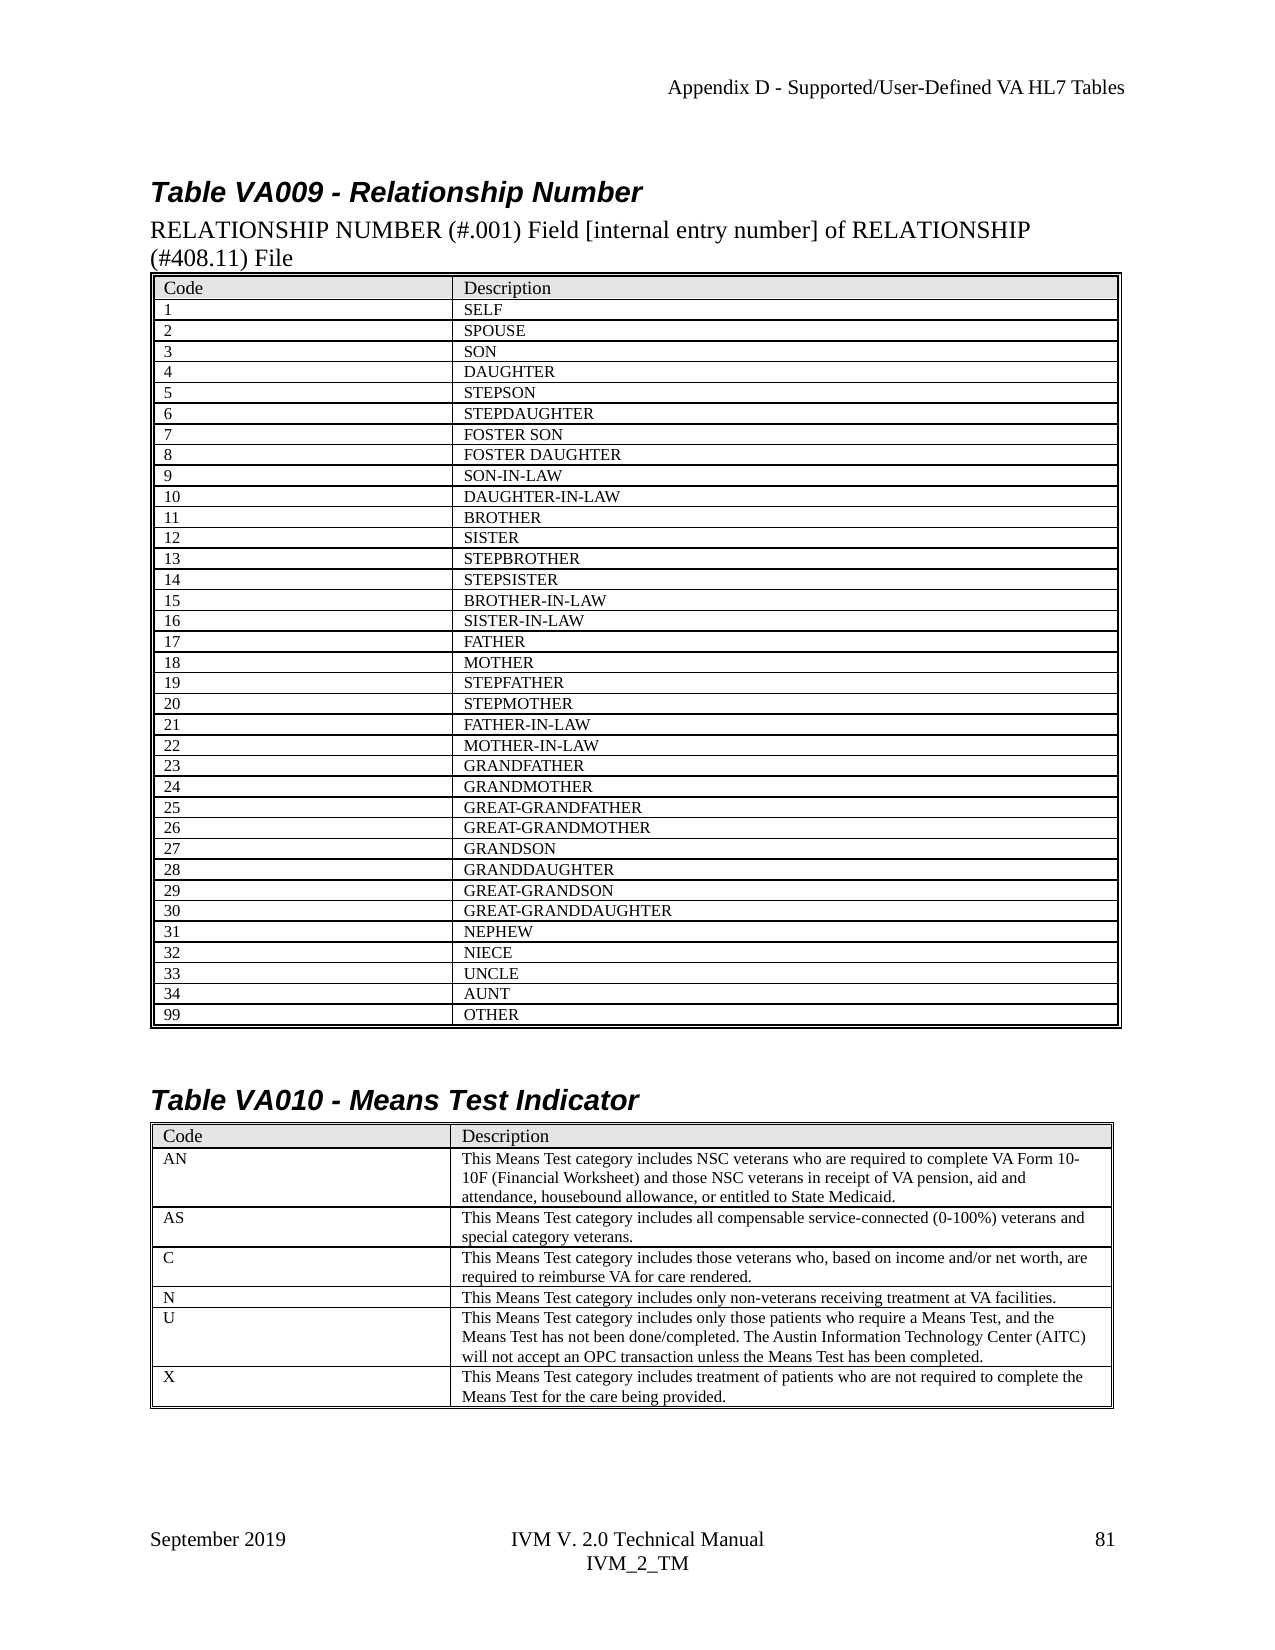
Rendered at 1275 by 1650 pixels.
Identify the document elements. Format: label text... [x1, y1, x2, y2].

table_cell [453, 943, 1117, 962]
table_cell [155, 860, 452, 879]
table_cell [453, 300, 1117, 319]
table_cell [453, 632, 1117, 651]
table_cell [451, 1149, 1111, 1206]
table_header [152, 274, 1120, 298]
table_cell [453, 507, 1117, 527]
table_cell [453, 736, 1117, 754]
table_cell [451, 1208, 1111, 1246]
subtitle Table VA010 - Means Test Indicator [150, 1082, 1125, 1116]
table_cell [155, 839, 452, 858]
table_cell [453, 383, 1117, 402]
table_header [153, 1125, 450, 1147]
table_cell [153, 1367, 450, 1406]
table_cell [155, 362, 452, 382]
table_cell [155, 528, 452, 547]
subtitle Table VA009 - Relationship Number [150, 175, 1125, 208]
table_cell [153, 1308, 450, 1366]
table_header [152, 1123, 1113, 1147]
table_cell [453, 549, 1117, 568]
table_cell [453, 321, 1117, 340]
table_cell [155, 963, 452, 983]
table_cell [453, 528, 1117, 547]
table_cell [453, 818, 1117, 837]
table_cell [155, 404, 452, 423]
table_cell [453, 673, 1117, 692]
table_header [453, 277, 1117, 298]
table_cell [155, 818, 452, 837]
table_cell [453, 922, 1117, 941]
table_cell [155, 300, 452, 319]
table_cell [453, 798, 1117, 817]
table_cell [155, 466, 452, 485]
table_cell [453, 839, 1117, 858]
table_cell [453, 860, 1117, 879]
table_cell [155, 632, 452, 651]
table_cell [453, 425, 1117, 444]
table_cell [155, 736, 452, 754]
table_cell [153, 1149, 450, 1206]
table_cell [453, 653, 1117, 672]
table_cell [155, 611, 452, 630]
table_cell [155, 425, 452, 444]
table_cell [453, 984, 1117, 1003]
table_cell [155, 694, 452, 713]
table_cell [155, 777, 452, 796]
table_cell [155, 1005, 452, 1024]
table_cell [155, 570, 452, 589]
text RELATIONSHIP NUMBER (#.001) Field [internal entry number] of RELATIONSHIP (#408.11) File [150, 215, 1125, 272]
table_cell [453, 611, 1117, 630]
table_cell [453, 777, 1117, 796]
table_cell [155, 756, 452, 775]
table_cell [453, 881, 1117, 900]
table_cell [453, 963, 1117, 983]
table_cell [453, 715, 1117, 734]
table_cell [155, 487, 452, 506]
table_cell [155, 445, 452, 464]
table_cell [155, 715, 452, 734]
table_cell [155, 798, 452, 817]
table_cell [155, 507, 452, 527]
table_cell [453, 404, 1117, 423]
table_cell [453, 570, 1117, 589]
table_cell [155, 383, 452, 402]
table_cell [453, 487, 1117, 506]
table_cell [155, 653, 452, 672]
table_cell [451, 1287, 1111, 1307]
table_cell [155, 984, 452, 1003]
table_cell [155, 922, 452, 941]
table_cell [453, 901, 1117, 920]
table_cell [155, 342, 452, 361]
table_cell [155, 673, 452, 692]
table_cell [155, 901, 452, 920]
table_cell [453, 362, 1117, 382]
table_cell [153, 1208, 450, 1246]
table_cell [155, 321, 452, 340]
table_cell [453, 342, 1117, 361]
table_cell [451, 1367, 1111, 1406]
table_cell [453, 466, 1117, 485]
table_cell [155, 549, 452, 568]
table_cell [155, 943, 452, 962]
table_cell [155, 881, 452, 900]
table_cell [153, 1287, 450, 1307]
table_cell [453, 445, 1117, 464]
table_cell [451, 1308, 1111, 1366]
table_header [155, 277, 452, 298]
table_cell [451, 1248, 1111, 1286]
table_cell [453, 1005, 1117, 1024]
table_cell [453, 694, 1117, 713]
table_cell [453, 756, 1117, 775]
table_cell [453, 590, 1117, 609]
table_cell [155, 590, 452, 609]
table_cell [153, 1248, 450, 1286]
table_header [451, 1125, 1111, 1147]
